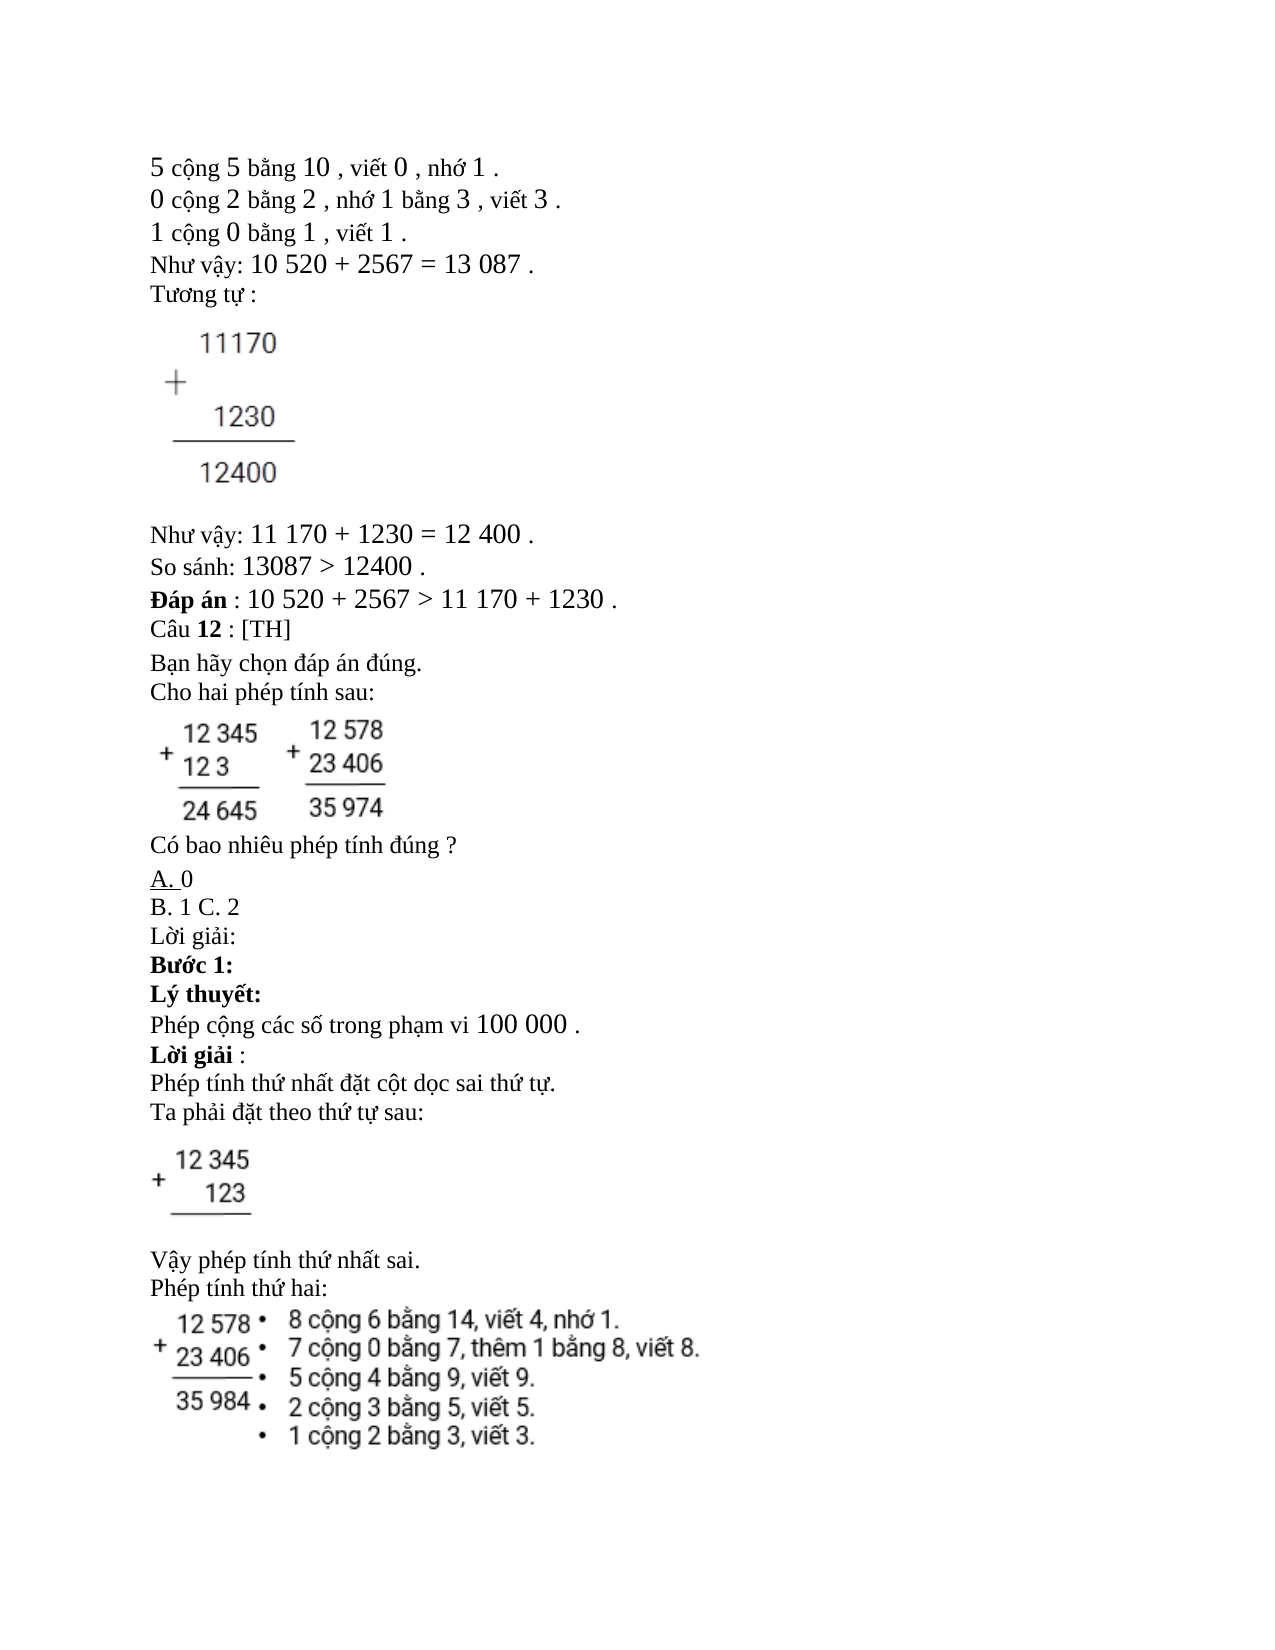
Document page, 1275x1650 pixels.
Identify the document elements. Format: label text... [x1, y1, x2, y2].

text B. 1 C. 2 [150, 892, 1125, 921]
text Bước 1: [150, 950, 1125, 979]
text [150, 150, 1125, 614]
picture [150, 1126, 258, 1245]
text A. 0 [150, 864, 1125, 892]
picture [150, 705, 274, 825]
text Bạn hãy chọn đáp án đúng. Cho hai phép tính sau: Có bao nhiêu phép tính đúng ? [150, 648, 1125, 858]
text Câu 12 : [TH] [150, 614, 1125, 643]
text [150, 979, 1125, 1451]
picture [150, 308, 312, 517]
picture [280, 706, 389, 825]
text Lời giải: [150, 921, 1125, 950]
picture [150, 1302, 709, 1451]
